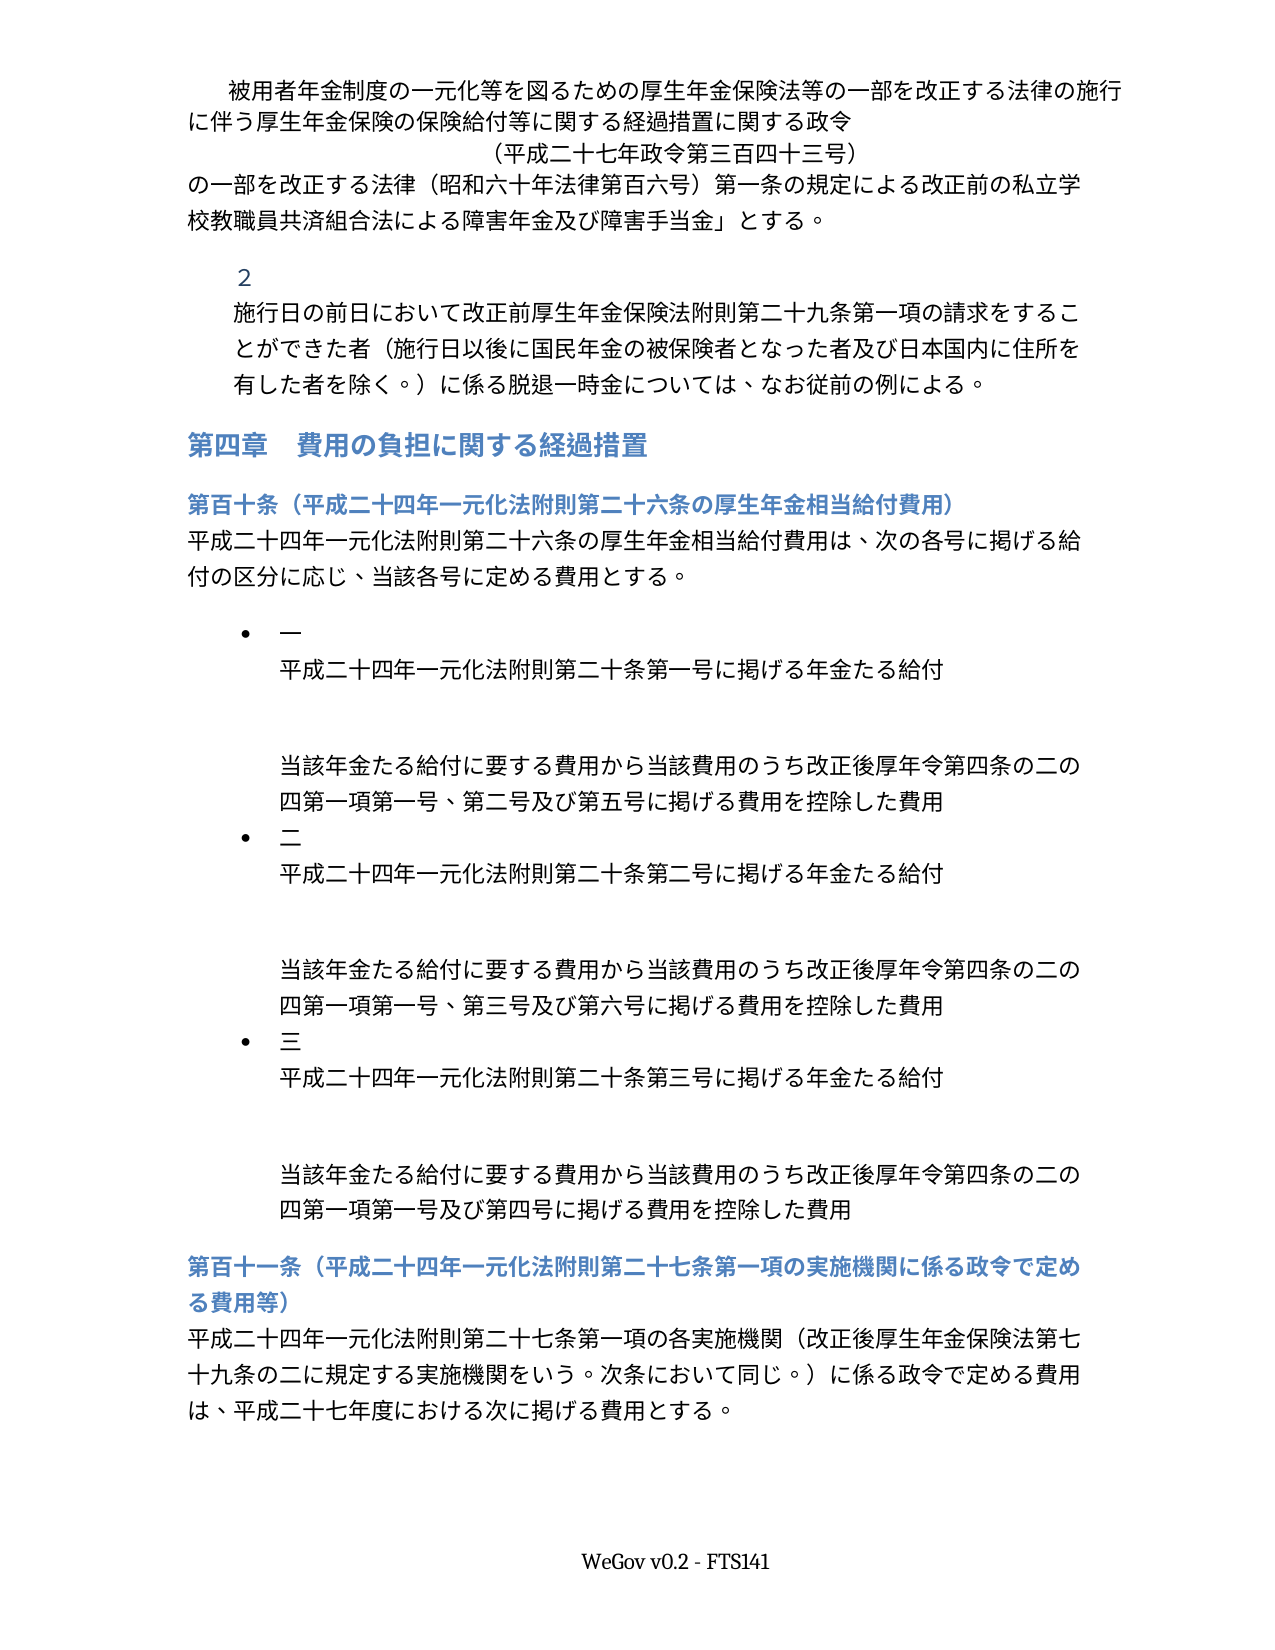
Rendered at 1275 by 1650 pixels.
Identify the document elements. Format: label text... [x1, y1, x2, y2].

subtitle 第四章 費用の負担に関する経過措置 [187, 426, 1087, 463]
subtitle 第百十条（平成二十四年一元化法附則第二十六条の厚生年金相当給付費用） [187, 489, 1087, 521]
text 平成二十四年一元化法附則第二十七条第一項の各実施機関（改正後厚生年金保険法第七十九条の二に規定する実施機関をいう。次条において同じ。）に係る政令で定める費用は、平成二十七年度における次に掲げる費用とする。 [187, 1323, 1087, 1426]
list 三 平成二十四年一元化法附則第二十条第三号に掲げる年金たる給付 当該年金たる給付に要する費用から当該費用のうち改正後厚年令第四条の二の四第一項第一号及び第四号に掲げる費用を控除した費用 [242, 1026, 1087, 1226]
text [187, 169, 1087, 236]
subtitle ２ [233, 261, 1087, 293]
subtitle 第百十一条（平成二十四年一元化法附則第二十七条第一項の実施機関に係る政令で定める費用等） [187, 1251, 1087, 1318]
list 二 平成二十四年一元化法附則第二十条第二号に掲げる年金たる給付 当該年金たる給付に要する費用から当該費用のうち改正後厚年令第四条の二の四第一項第一号、第三号及び第六号に掲げる費用を控除した費用 [242, 822, 1087, 1022]
text 施行日の前日において改正前厚生年金保険法附則第二十九条第一項の請求をすることができた者（施行日以後に国民年金の被保険者となった者及び日本国内に住所を有した者を除く。）に係る脱退一時金については、なお従前の例による。 [233, 297, 1087, 401]
text 平成二十四年一元化法附則第二十六条の厚生年金相当給付費用は、次の各号に掲げる給付の区分に応じ、当該各号に定める費用とする。 [187, 525, 1087, 592]
list 一 平成二十四年一元化法附則第二十条第一号に掲げる年金たる給付 当該年金たる給付に要する費用から当該費用のうち改正後厚年令第四条の二の四第一項第一号、第二号及び第五号に掲げる費用を控除した費用 [242, 618, 1087, 817]
